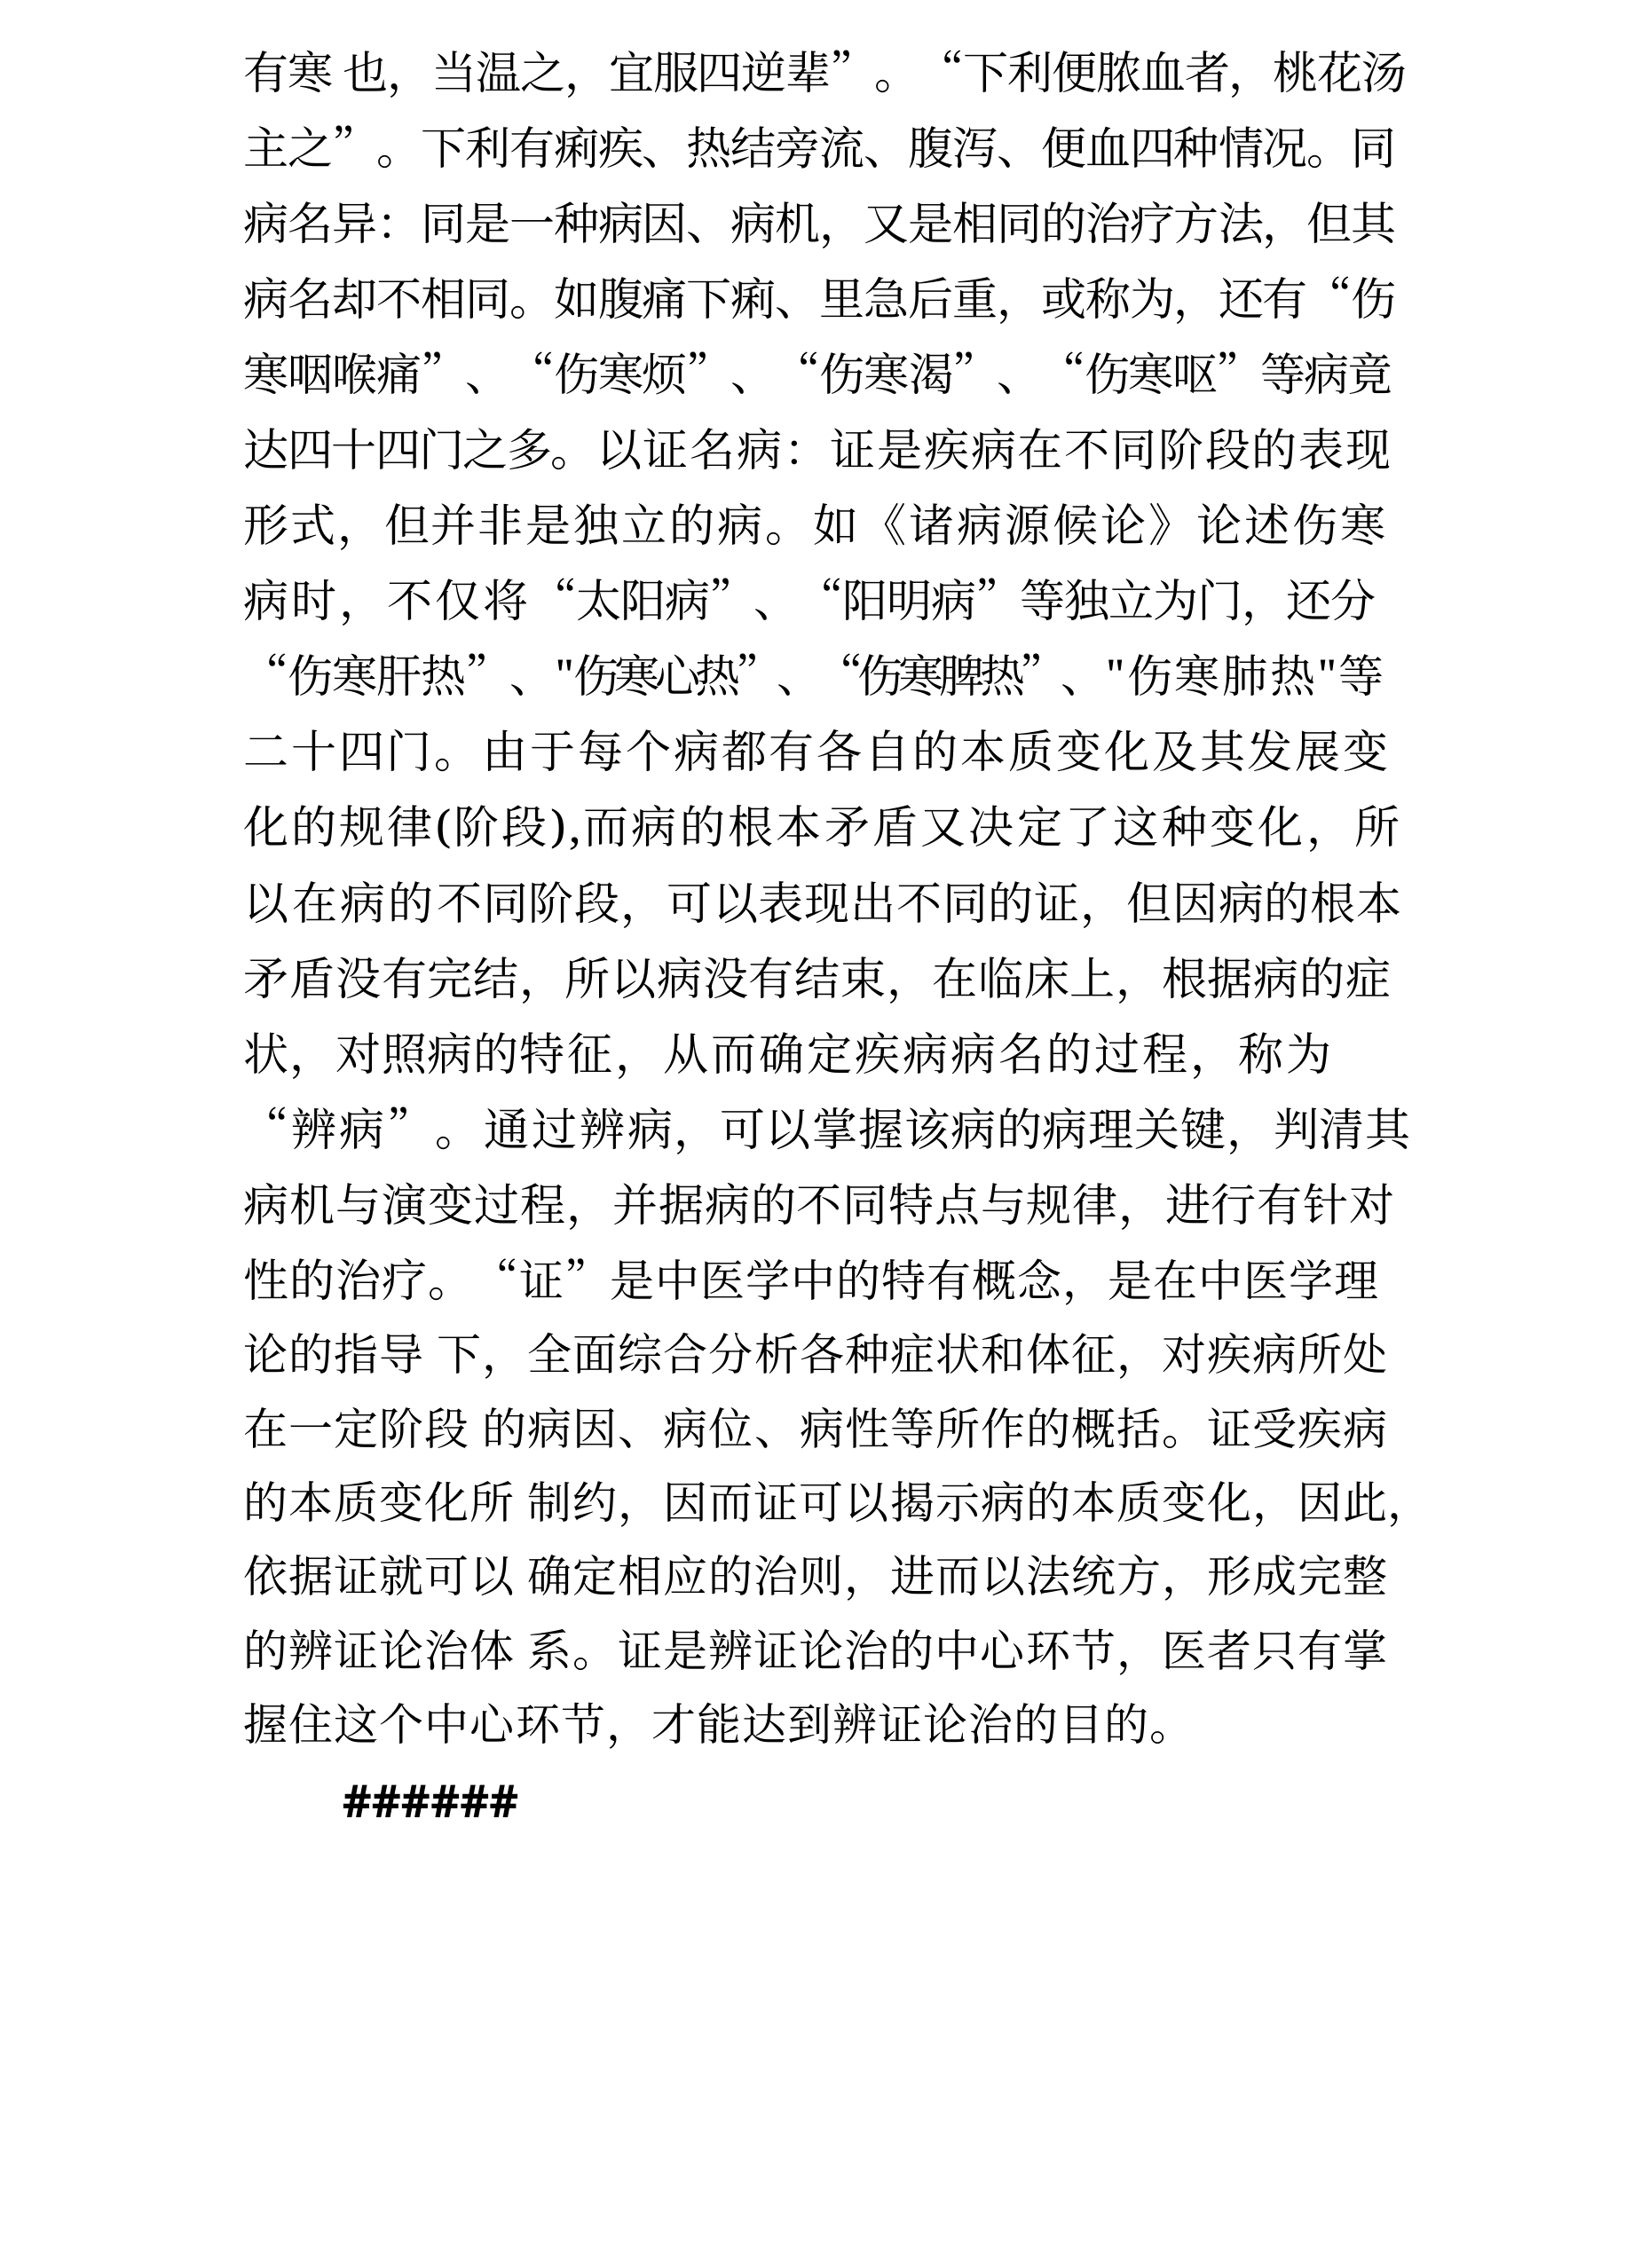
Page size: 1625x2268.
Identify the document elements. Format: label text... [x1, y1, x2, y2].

text ###### [343, 1772, 1431, 1829]
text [243, 37, 1419, 1753]
